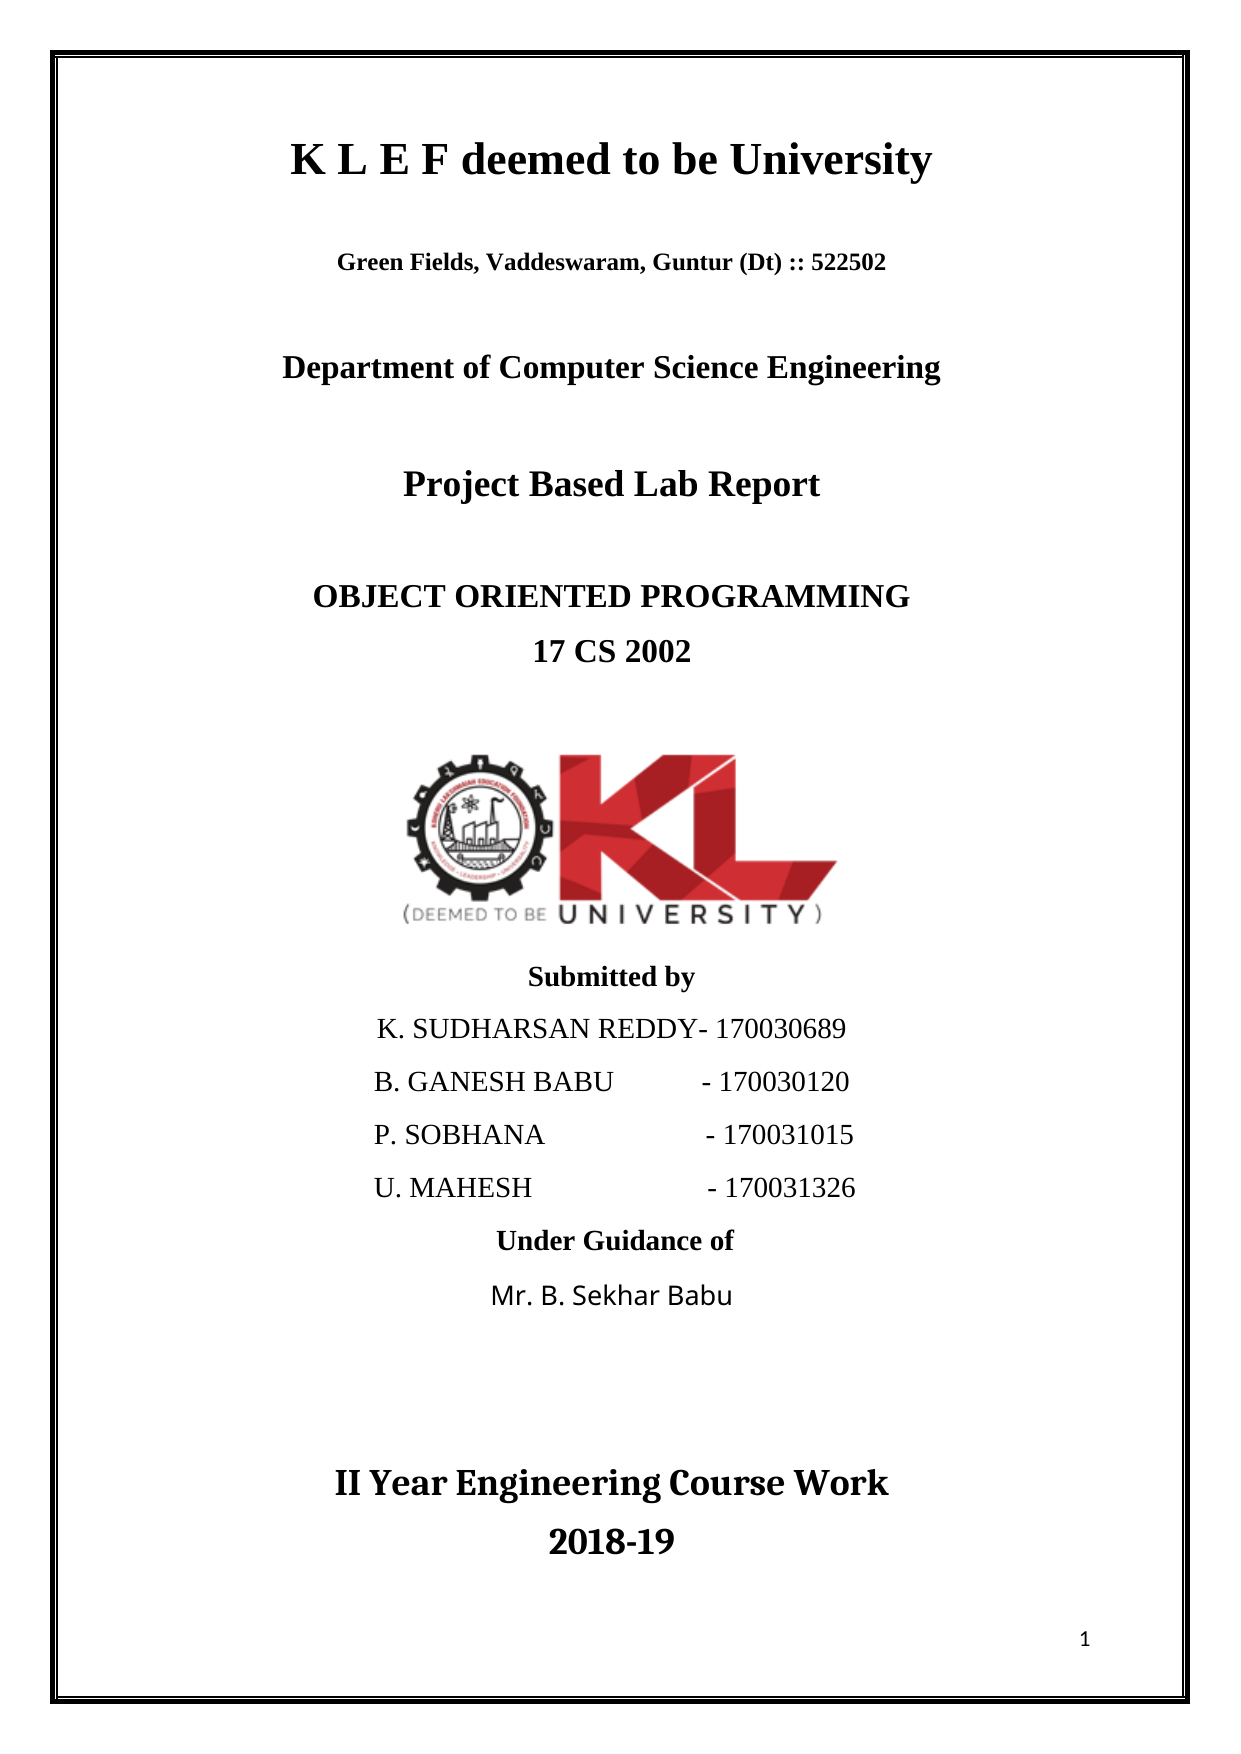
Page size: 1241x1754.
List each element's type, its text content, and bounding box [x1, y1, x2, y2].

text Submitted by [133, 959, 1090, 992]
picture [379, 741, 844, 943]
text U. MAHESH - 170031326 [133, 1170, 1090, 1204]
text Green Fields, Vaddeswaram, Guntur (Dt) :: 522502 [133, 247, 1090, 275]
text OBJECT ORIENTED PROGRAMMING [133, 577, 1090, 615]
text 17 CS 2002 [133, 632, 1090, 670]
text P. SOBHANA - 170031015 [133, 1117, 1090, 1151]
text 2018-19 [133, 1521, 1090, 1564]
text Under Guidance of [133, 1223, 1090, 1256]
text II Year Engineering Course Work [133, 1461, 1090, 1504]
text B. GANESH BABU - 170030120 [133, 1064, 1090, 1098]
text K L E F deemed to be University [133, 132, 1090, 184]
text Mr. B. Sekhar Babu [133, 1276, 1090, 1313]
text Department of Computer Science Engineering [133, 347, 1090, 385]
text Project Based Lab Report [133, 462, 1090, 505]
text K. SUDHARSAN REDDY- 170030689 [133, 1012, 1090, 1045]
